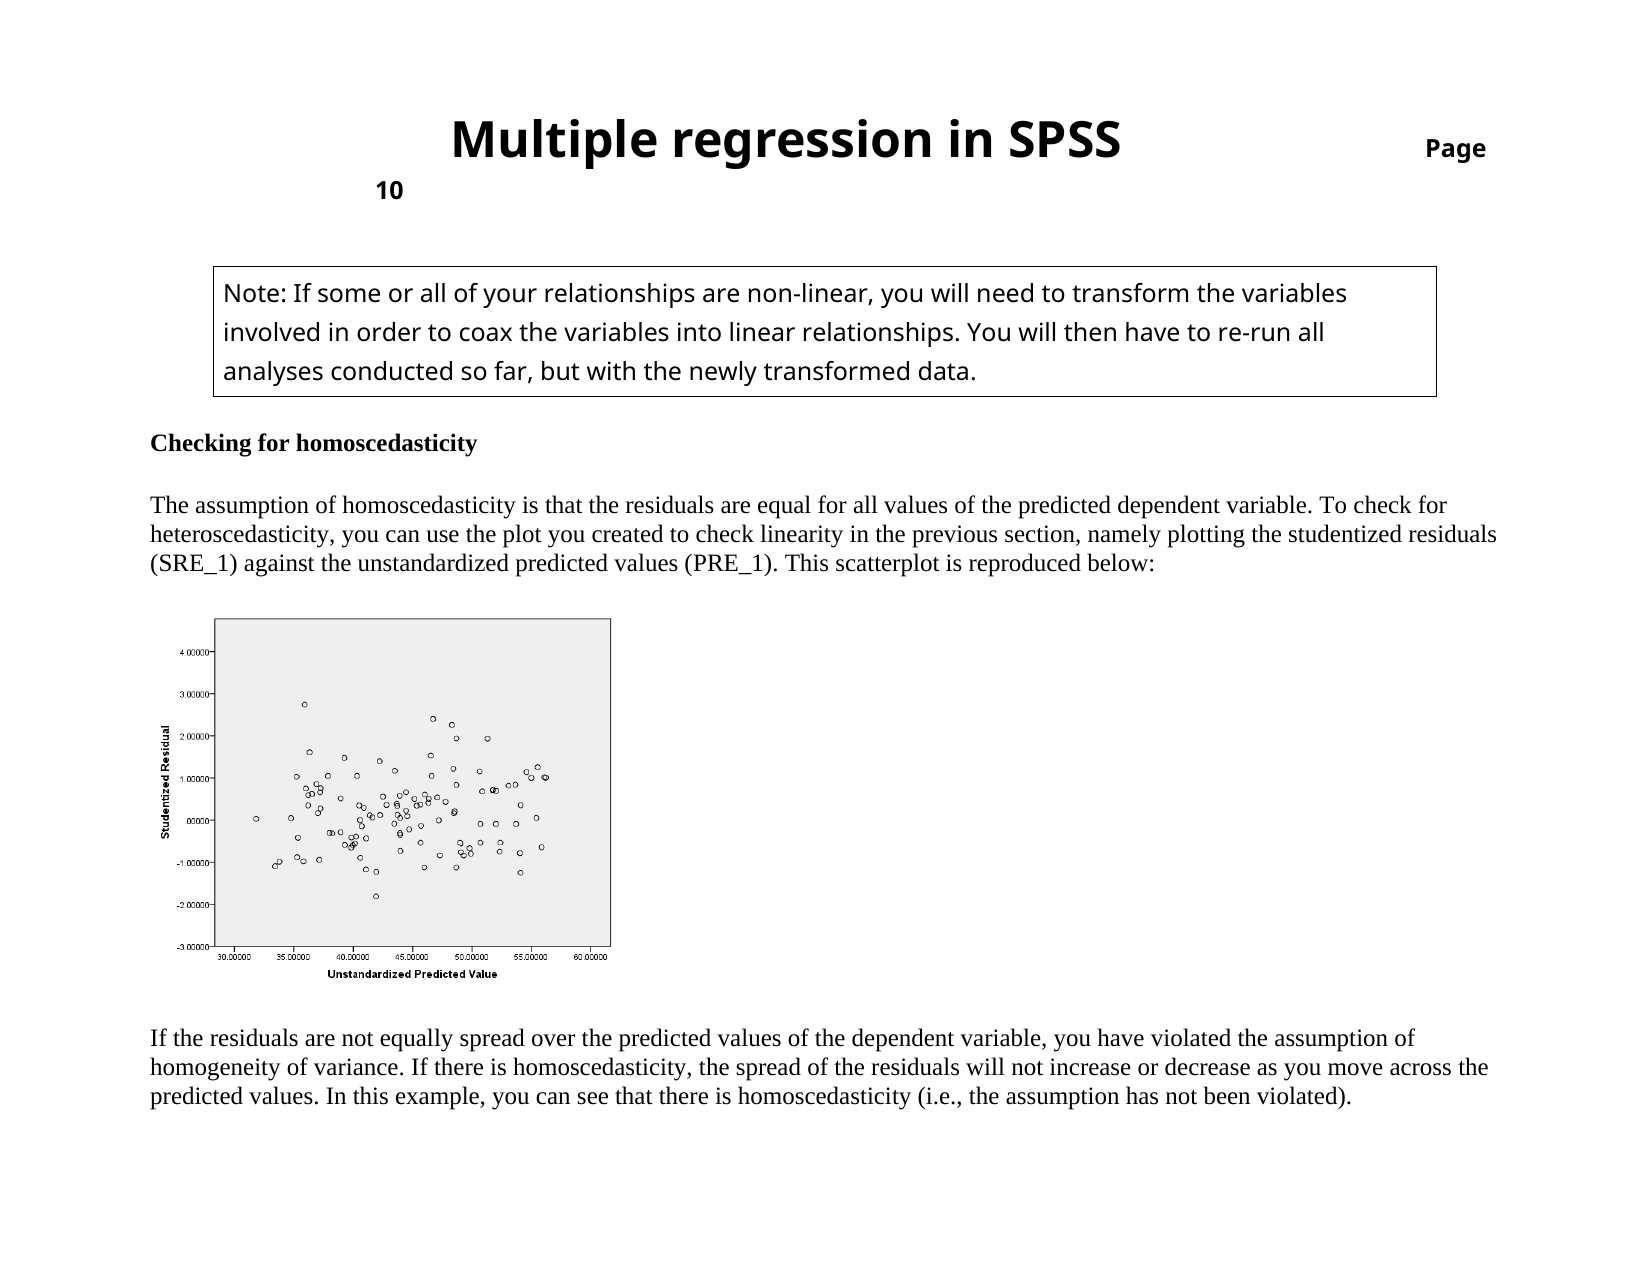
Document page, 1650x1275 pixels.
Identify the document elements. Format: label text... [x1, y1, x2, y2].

text If the residuals are not equally spread over the predicted values of the dependent variable, you have violated the assumption of homogeneity of variance. If there is homoscedasticity, the spread of the residuals will not increase or decrease as you move across the predicted values. In this example, you can see that there is homoscedasticity (i.e., the assumption has not been violated). [150, 1023, 1500, 1110]
text The assumption of homoscedasticity is that the residuals are equal for all values of the predicted dependent variable. To check for heteroscedasticity, you can use the plot you created to check linearity in the previous section, namely plotting the studentized residuals (SRE_1) against the unstandardized predicted values (PRE_1). This scatterplot is reproduced below: [150, 491, 1500, 577]
picture [150, 606, 629, 990]
subtitle Checking for homoscedasticity [150, 428, 1500, 457]
